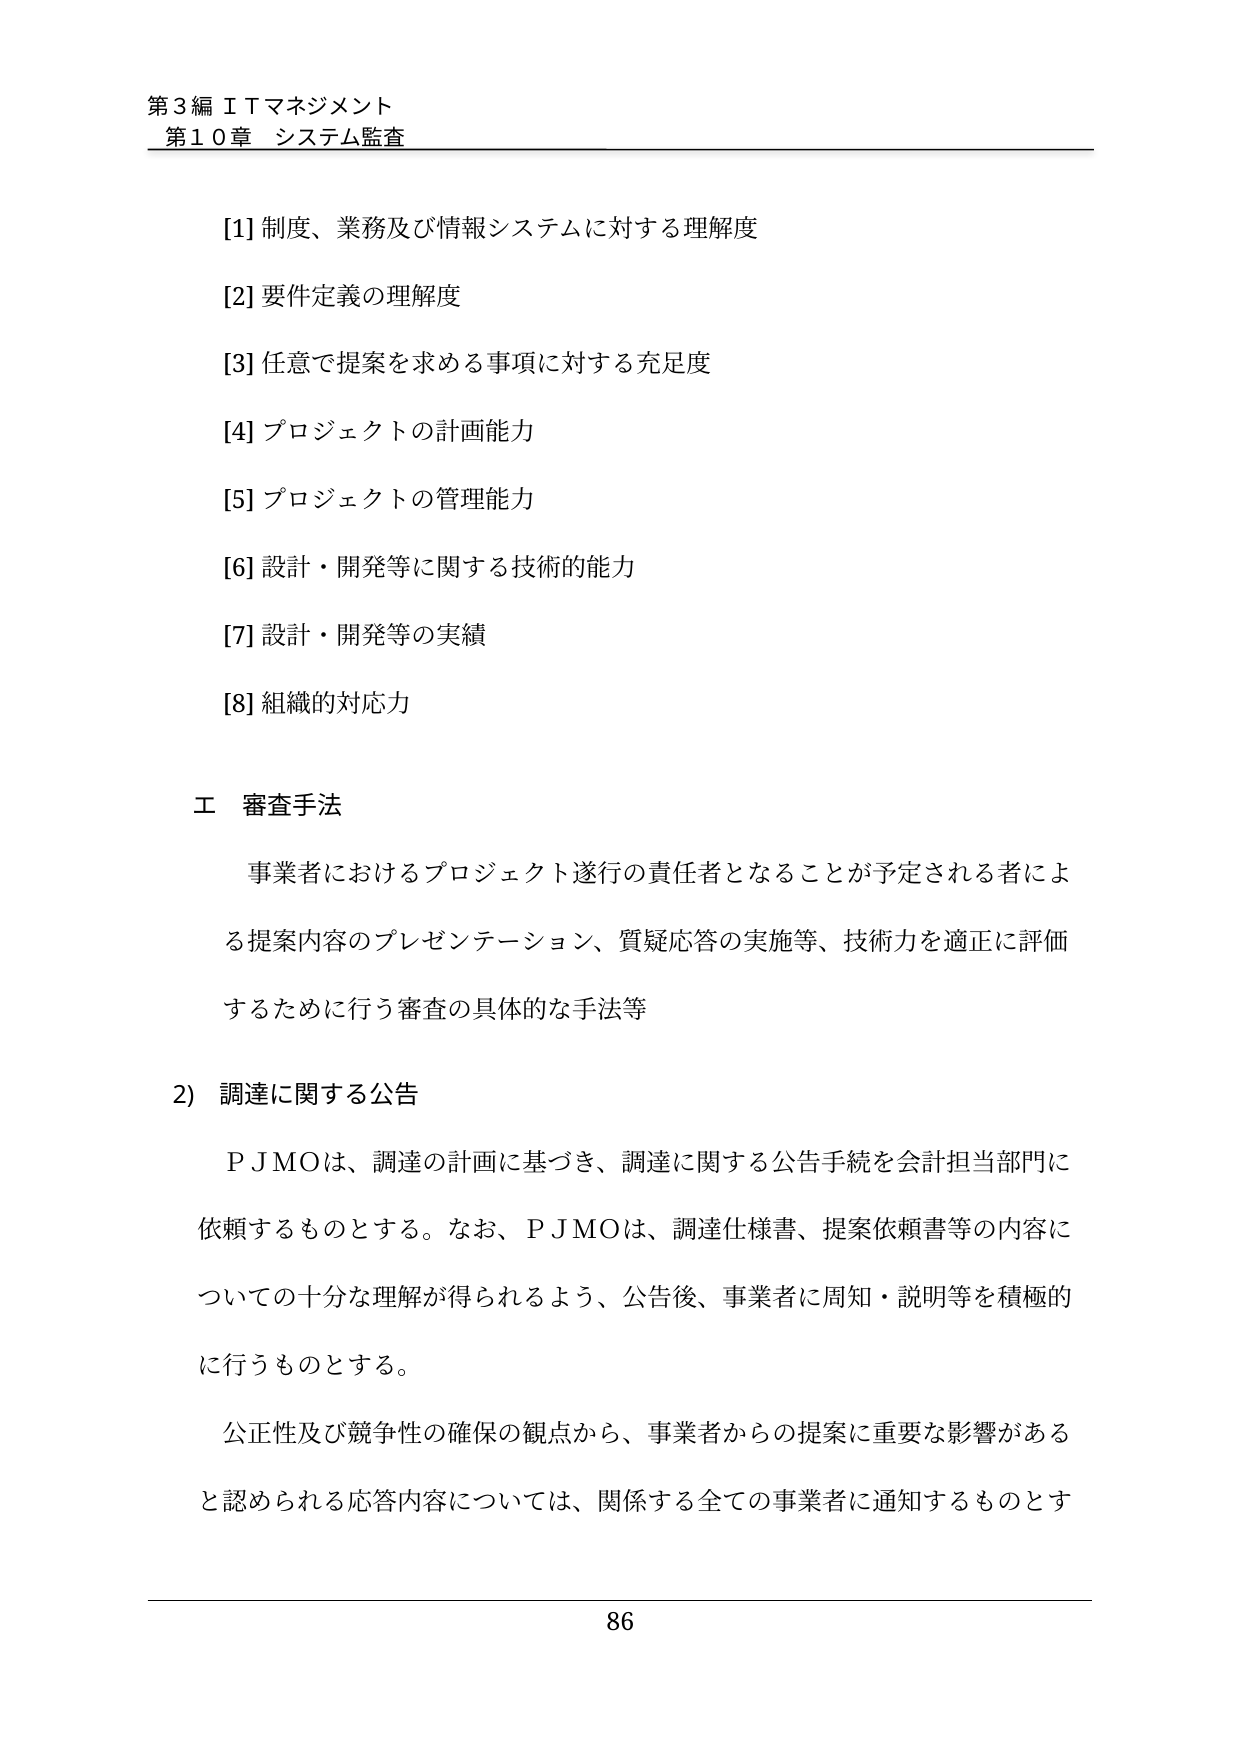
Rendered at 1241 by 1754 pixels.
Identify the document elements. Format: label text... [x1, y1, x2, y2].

text 事業者におけるプロジェクト遂行の責任者となることが予定される者による提案内容のプレゼンテーション、質疑応答の実施等、技術力を適正に評価するために行う審査の具体的な手法等 [223, 838, 1092, 1041]
list 組織的対応力 [223, 668, 1092, 736]
list 任意で提案を求める事項に対する充足度 [223, 328, 1092, 396]
list 設計・開発等に関する技術的能力 [223, 532, 1092, 600]
list 設計・開発等の実績 [223, 600, 1092, 668]
subtitle 調達に関する公告 [172, 1058, 1092, 1126]
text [198, 1398, 1092, 1534]
list プロジェクトの計画能力 [223, 396, 1092, 464]
subtitle 審査手法 [192, 770, 1092, 838]
list 要件定義の理解度 [223, 260, 1092, 328]
text ＰＪＭＯは、調達の計画に基づき、調達に関する公告手続を会計担当部門に依頼するものとする。なお、ＰＪＭＯは、調達仕様書、提案依頼書等の内容についての十分な理解が得られるよう、公告後、事業者に周知・説明等を積極的に行うものとする。 [198, 1126, 1092, 1398]
list プロジェクトの管理能力 [223, 464, 1092, 532]
list 制度、業務及び情報システムに対する理解度 [223, 192, 1092, 260]
